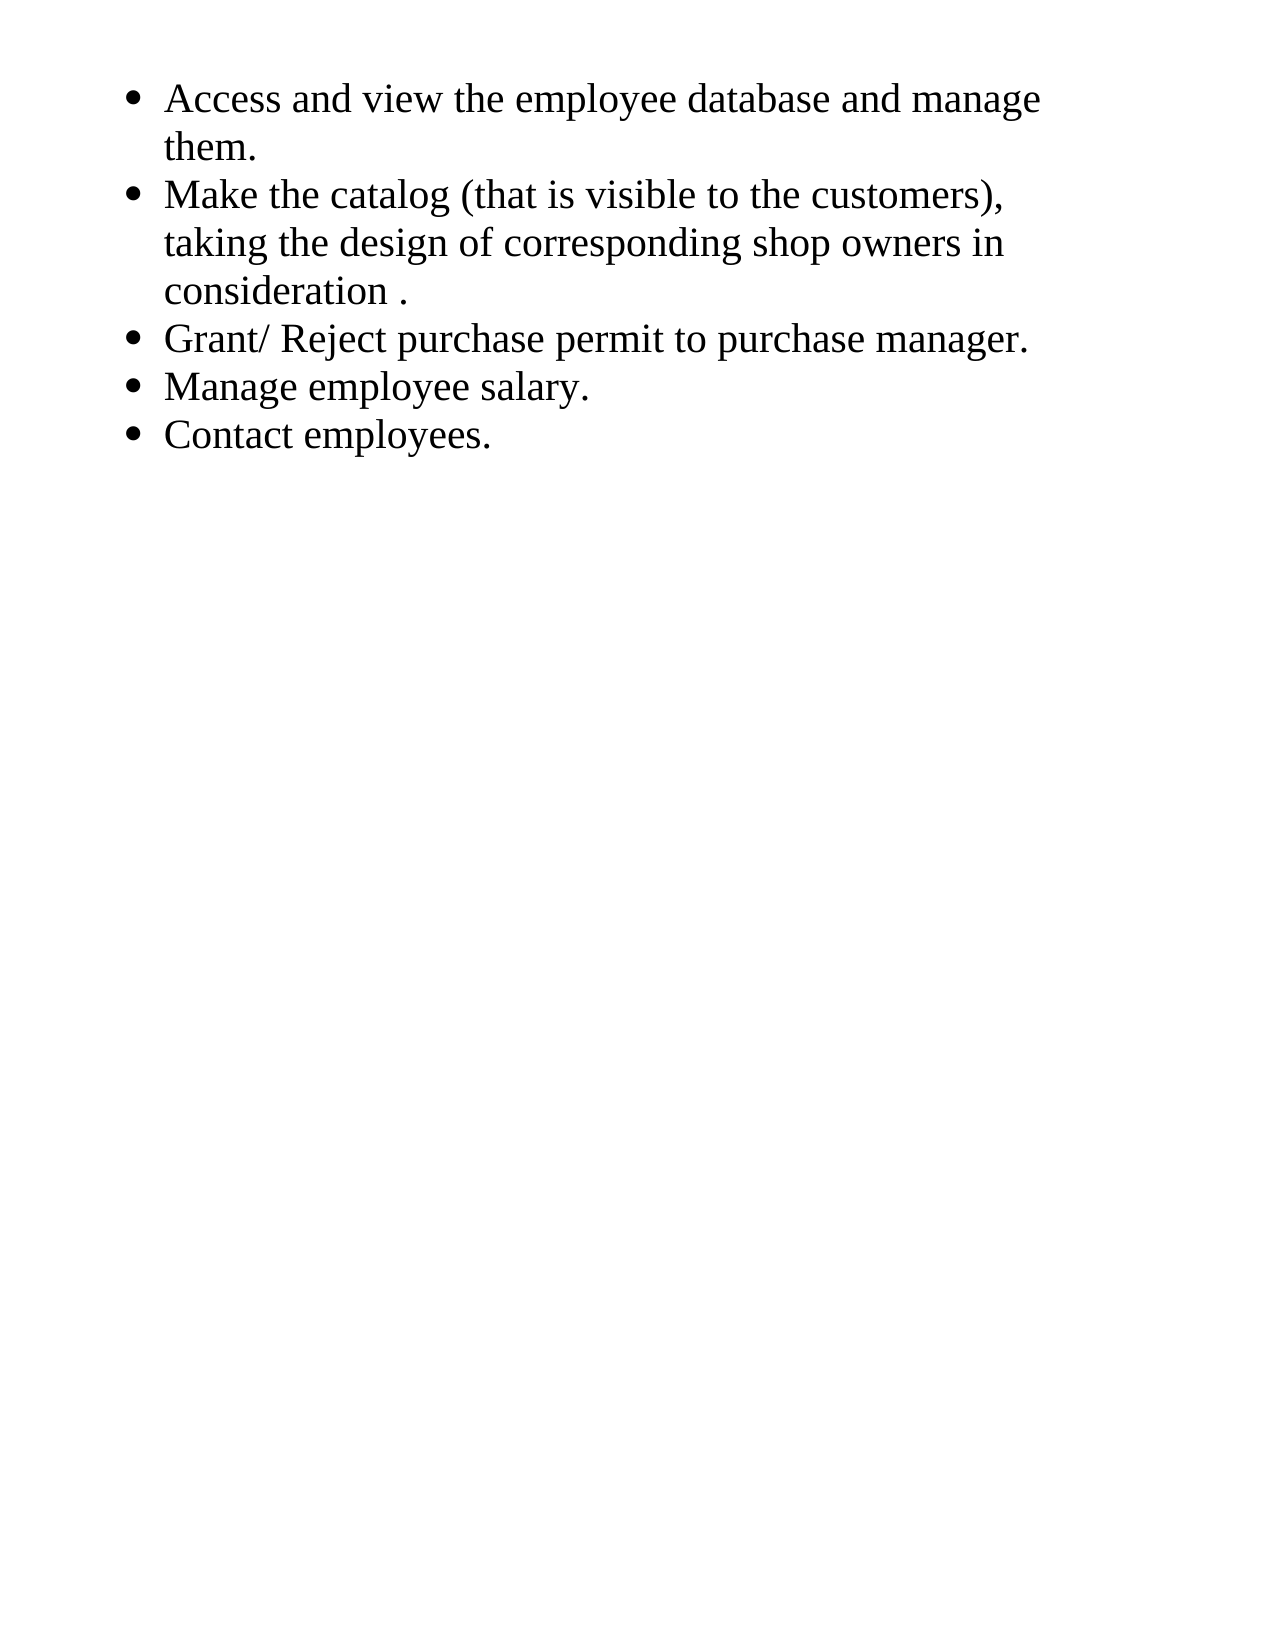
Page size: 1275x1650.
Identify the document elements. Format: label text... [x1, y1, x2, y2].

list Contact employees. [126, 410, 1050, 458]
list Manage employee salary. [126, 362, 1050, 410]
list Grant/ Reject purchase permit to purchase manager. [126, 314, 1050, 362]
list Make the catalog (that is visible to the customers), taking the design of corresponding shop owners in consideration . [126, 170, 1050, 314]
list Access and view the employee database and manage them. [126, 74, 1050, 170]
